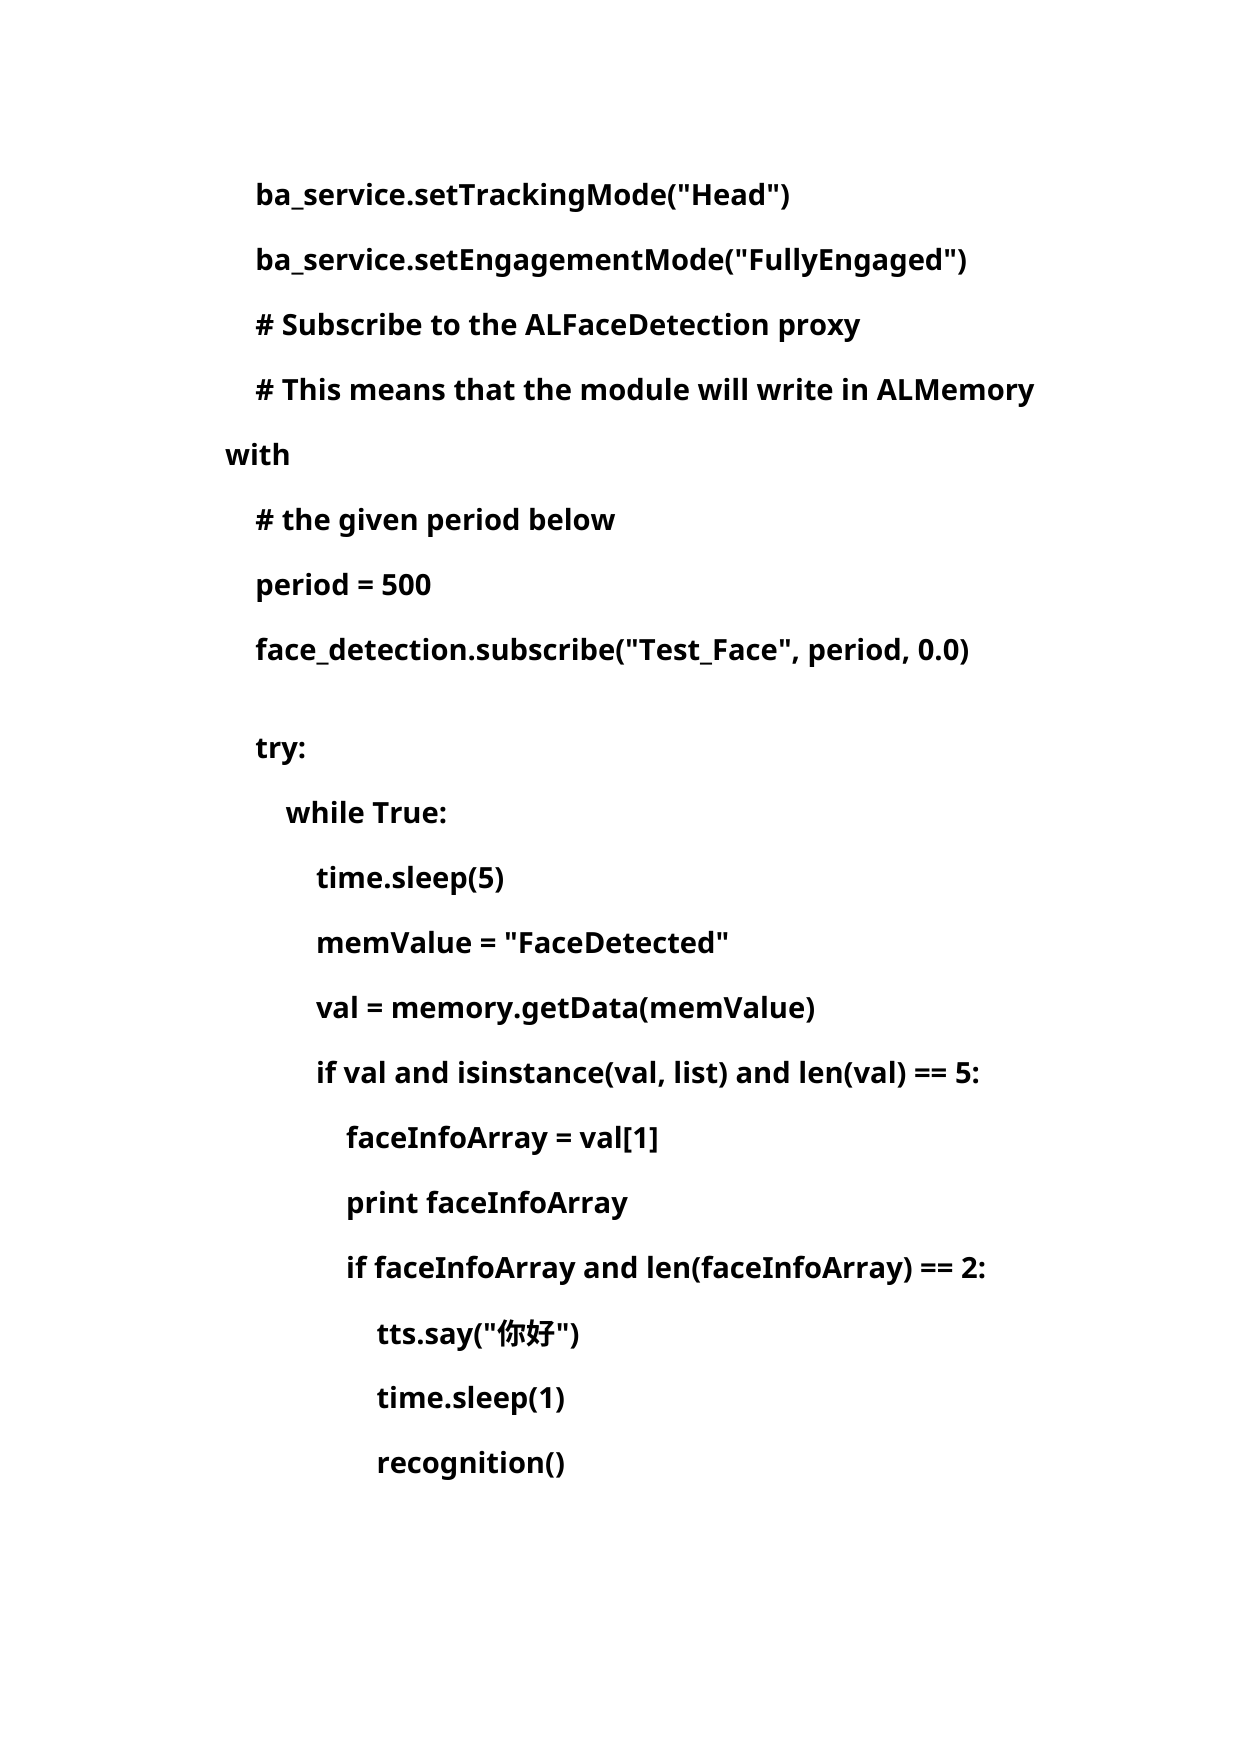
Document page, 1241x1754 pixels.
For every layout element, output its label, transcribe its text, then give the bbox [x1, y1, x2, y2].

text # the given period below [225, 487, 1053, 552]
text ba_service.setEngagementMode("FullyEngaged") [225, 227, 1053, 292]
text val = memory.getData(memValue) [225, 974, 1053, 1039]
text time.sleep(1) [225, 1364, 1053, 1429]
text print faceInfoArray [225, 1169, 1053, 1234]
text # This means that the module will write in ALMemory with [225, 357, 1053, 487]
text # Subscribe to the ALFaceDetection proxy [225, 292, 1053, 357]
text tts.say("你好") [225, 1299, 1053, 1364]
text if val and isinstance(val, list) and len(val) == 5: [225, 1039, 1053, 1104]
text faceInfoArray = val[1] [225, 1104, 1053, 1169]
text face_detection.subscribe("Test_Face", period, 0.0) [225, 617, 1053, 682]
text try: [225, 714, 1053, 779]
text period = 500 [225, 552, 1053, 617]
text time.sleep(5) [225, 844, 1053, 909]
text recognition() [225, 1429, 1053, 1494]
text while True: [225, 779, 1053, 844]
text if faceInfoArray and len(faceInfoArray) == 2: [225, 1234, 1053, 1299]
text memValue = "FaceDetected" [225, 909, 1053, 974]
text ba_service.setTrackingMode("Head") [225, 162, 1053, 227]
